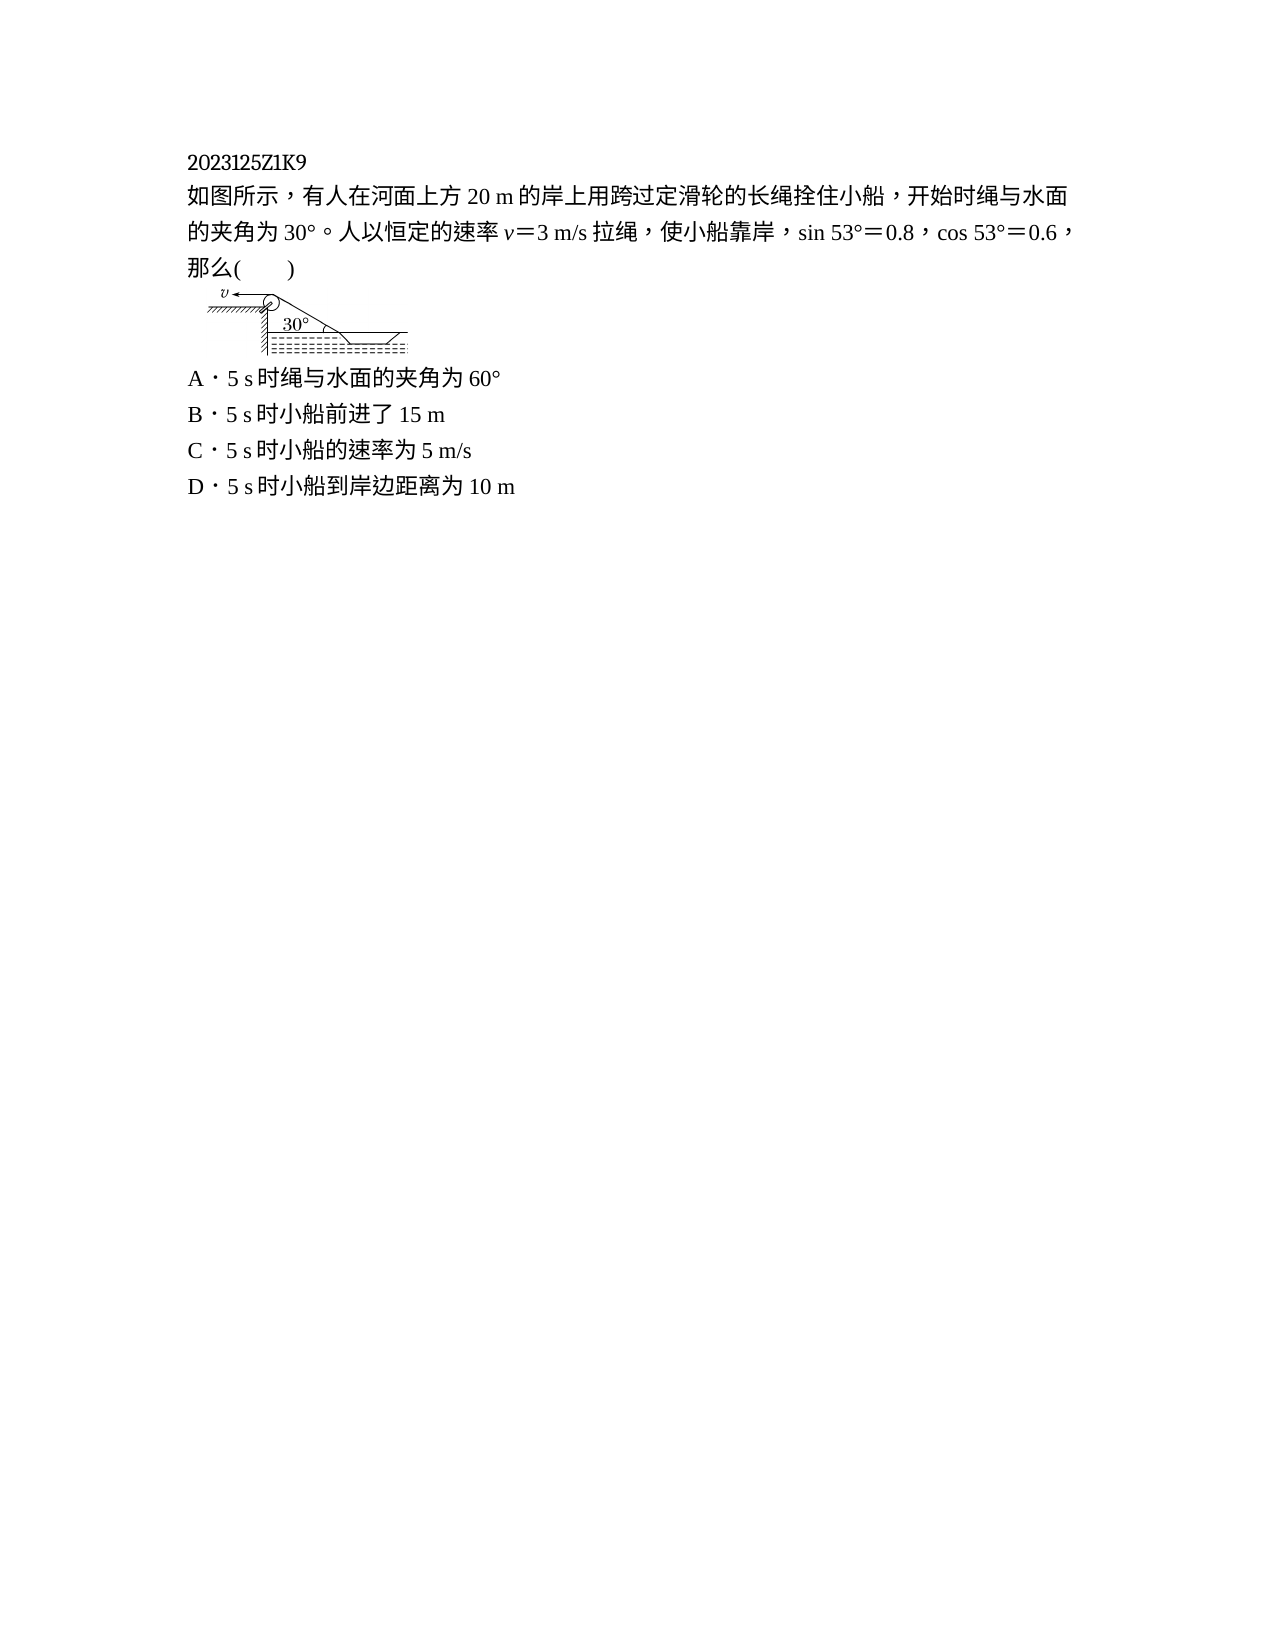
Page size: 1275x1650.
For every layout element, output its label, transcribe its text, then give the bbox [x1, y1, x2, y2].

text 2023125Z1K9 [187, 150, 1087, 176]
picture [206, 288, 409, 358]
text D．5 s时小船到岸边距离为10 m [187, 470, 1087, 501]
text C．5 s时小船的速率为5 m/s [187, 434, 1087, 465]
text 如图所示，有人在河面上方20 m的岸上用跨过定滑轮的长绳拴住小船，开始时绳与水面的夹角为30°。人以恒定的速率v＝3 m/s拉绳，使小船靠岸，sin 53°＝0.8，cos 53°＝0.6，那么( ) [187, 180, 1087, 283]
text A．5 s时绳与水面的夹角为60° [187, 362, 1087, 393]
text B．5 s时小船前进了15 m [187, 398, 1087, 429]
